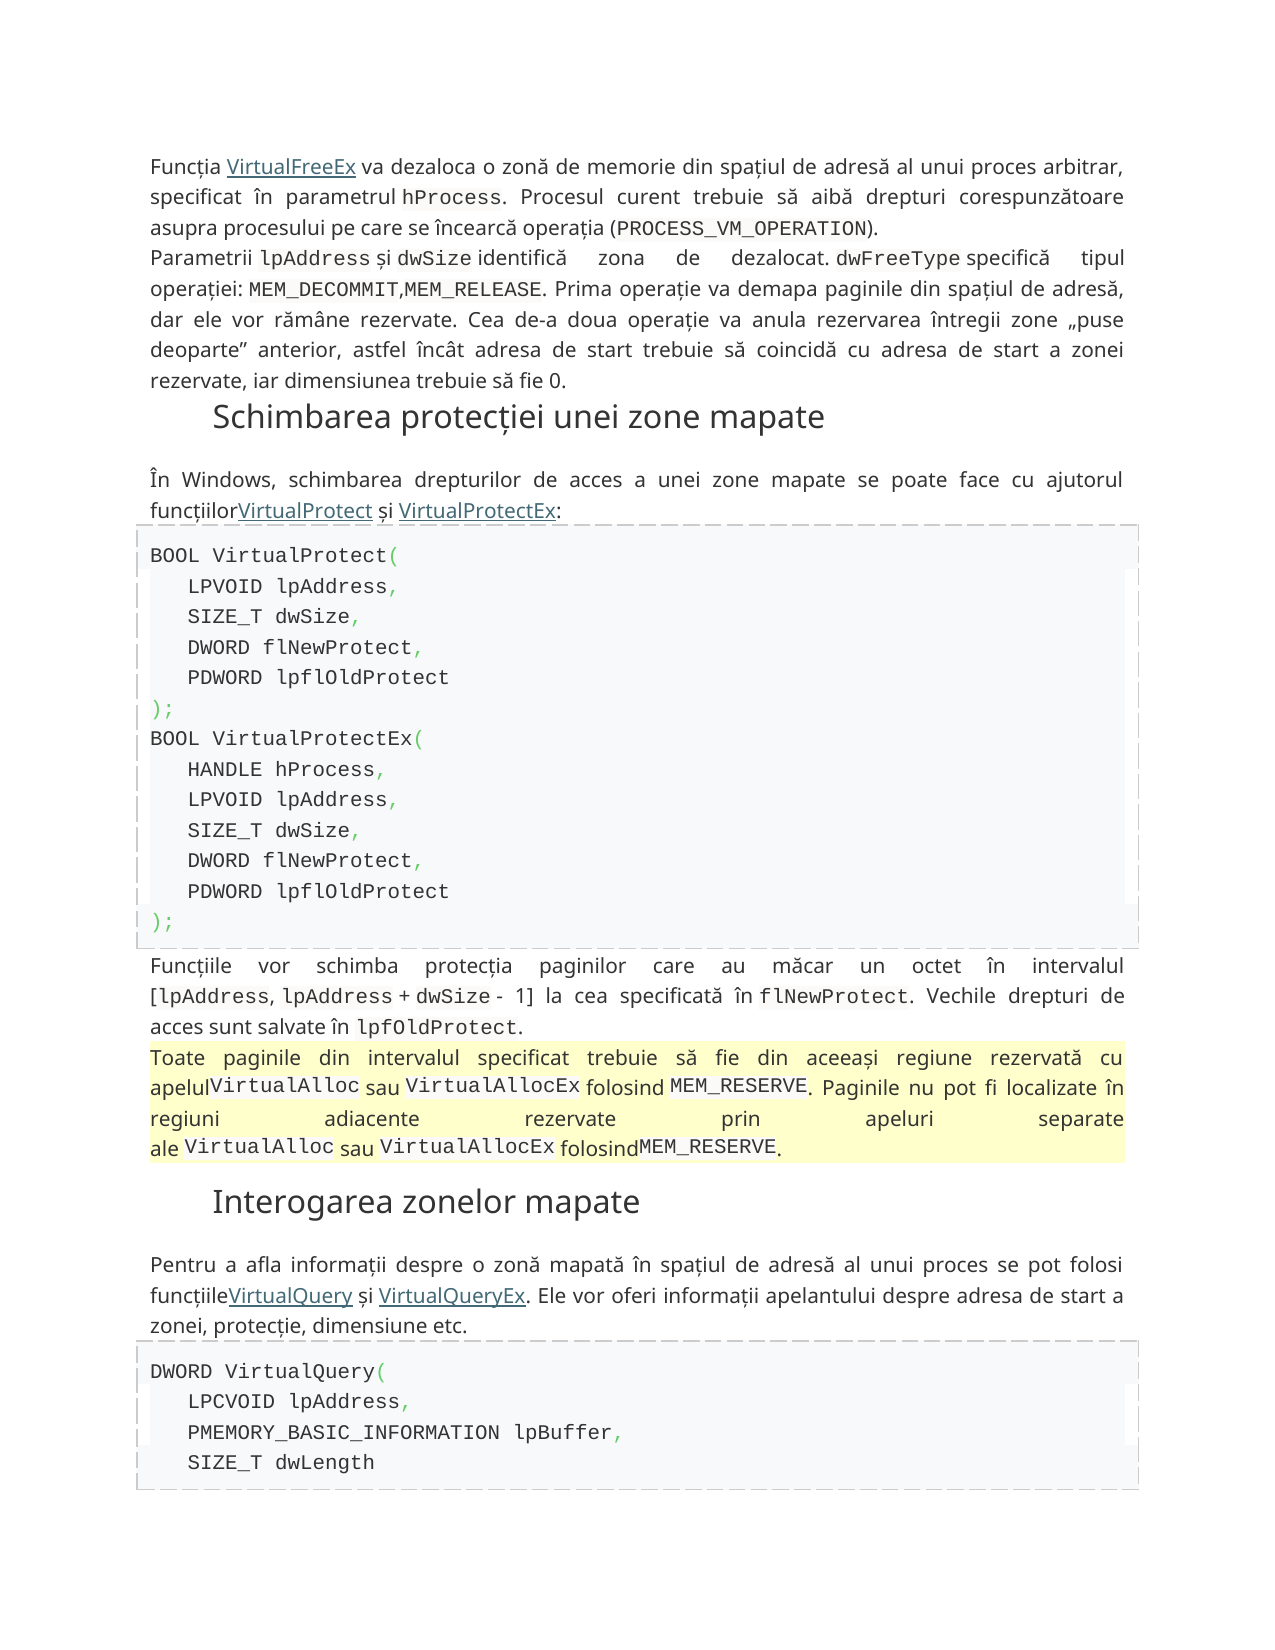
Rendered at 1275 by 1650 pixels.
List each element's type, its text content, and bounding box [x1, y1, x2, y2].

text SIZE_T dwLength [136, 1431, 1139, 1490]
text SIZE_T dwSize, [150, 599, 1125, 630]
text PDWORD lpflOldProtect [150, 660, 1125, 691]
text LPCVOID lpAddress, [150, 1384, 1125, 1415]
text BOOL VirtualProtectEx( [150, 721, 1125, 752]
text LPVOID lpAddress, [150, 569, 1125, 599]
text În Windows, schimbarea drepturilor de acces a unei zone mapate se poate face cu ajutorul funcțiilorVirtualProtect și VirtualProtectEx: [150, 463, 1125, 524]
text Toate paginile din intervalul specificat trebuie să fie din aceeași regiune rezervată cu apelulVirtualAlloc sau VirtualAllocEx folosind MEM_RESERVE. Paginile nu pot fi localizate în regiuni adiacente rezervate prin apeluri separate ale VirtualAlloc sau VirtualAllocEx folosindMEM_RESERVE. [150, 1041, 1125, 1163]
text ); [150, 691, 1125, 721]
text HANDLE hProcess, [150, 752, 1125, 782]
text DWORD flNewProtect, [150, 843, 1125, 874]
text SIZE_T dwSize, [150, 813, 1125, 843]
text Funcțiile vor schimba protecția paginilor care au măcar un octet în intervalul [lpAddress, lpAddress + dwSize - 1] la cea specificată în flNewProtect. Vechile drepturi de acces sunt salvate în lpfOldProtect. [150, 949, 1125, 1041]
text DWORD flNewProtect, [150, 630, 1125, 660]
text PMEMORY_BASIC_INFORMATION lpBuffer, [150, 1415, 1125, 1431]
text PDWORD lpflOldProtect [150, 874, 1125, 890]
text ); [136, 890, 1139, 949]
text DWORD VirtualQuery( [136, 1340, 1139, 1384]
text Funcția VirtualFreeEx va dezaloca o zonă de memorie din spațiul de adresă al unui proces arbitrar, specificat în parametrul hProcess. Procesul curent trebuie să aibă drepturi corespunzătoare asupra procesului pe care se încearcă operația (PROCESS_VM_OPERATION). [150, 150, 1125, 242]
text Interogarea zonelor mapate [212, 1179, 1125, 1223]
text Schimbarea protecției unei zone mapate [212, 394, 1125, 438]
text BOOL VirtualProtect( [136, 524, 1139, 569]
text LPVOID lpAddress, [150, 782, 1125, 813]
text Pentru a afla informații despre o zonă mapată în spațiul de adresă al unui proces se pot folosi funcțiileVirtualQuery și VirtualQueryEx. Ele vor oferi informații apelantului despre adresa de start a zonei, protecție, dimensiune etc. [150, 1248, 1125, 1340]
text Parametrii lpAddress și dwSize identifică zona de dezalocat. dwFreeType specifică tipul operației: MEM_DECOMMIT,MEM_RELEASE. Prima operație va demapa paginile din spațiul de adresă, dar ele vor rămâne rezervate. Cea de-a doua operație va anula rezervarea întregii zone „puse deoparte” anterior, astfel încât adresa de start trebuie să coincidă cu adresa de start a zonei rezervate, iar dimensiunea trebuie să fie 0. [150, 242, 1125, 394]
